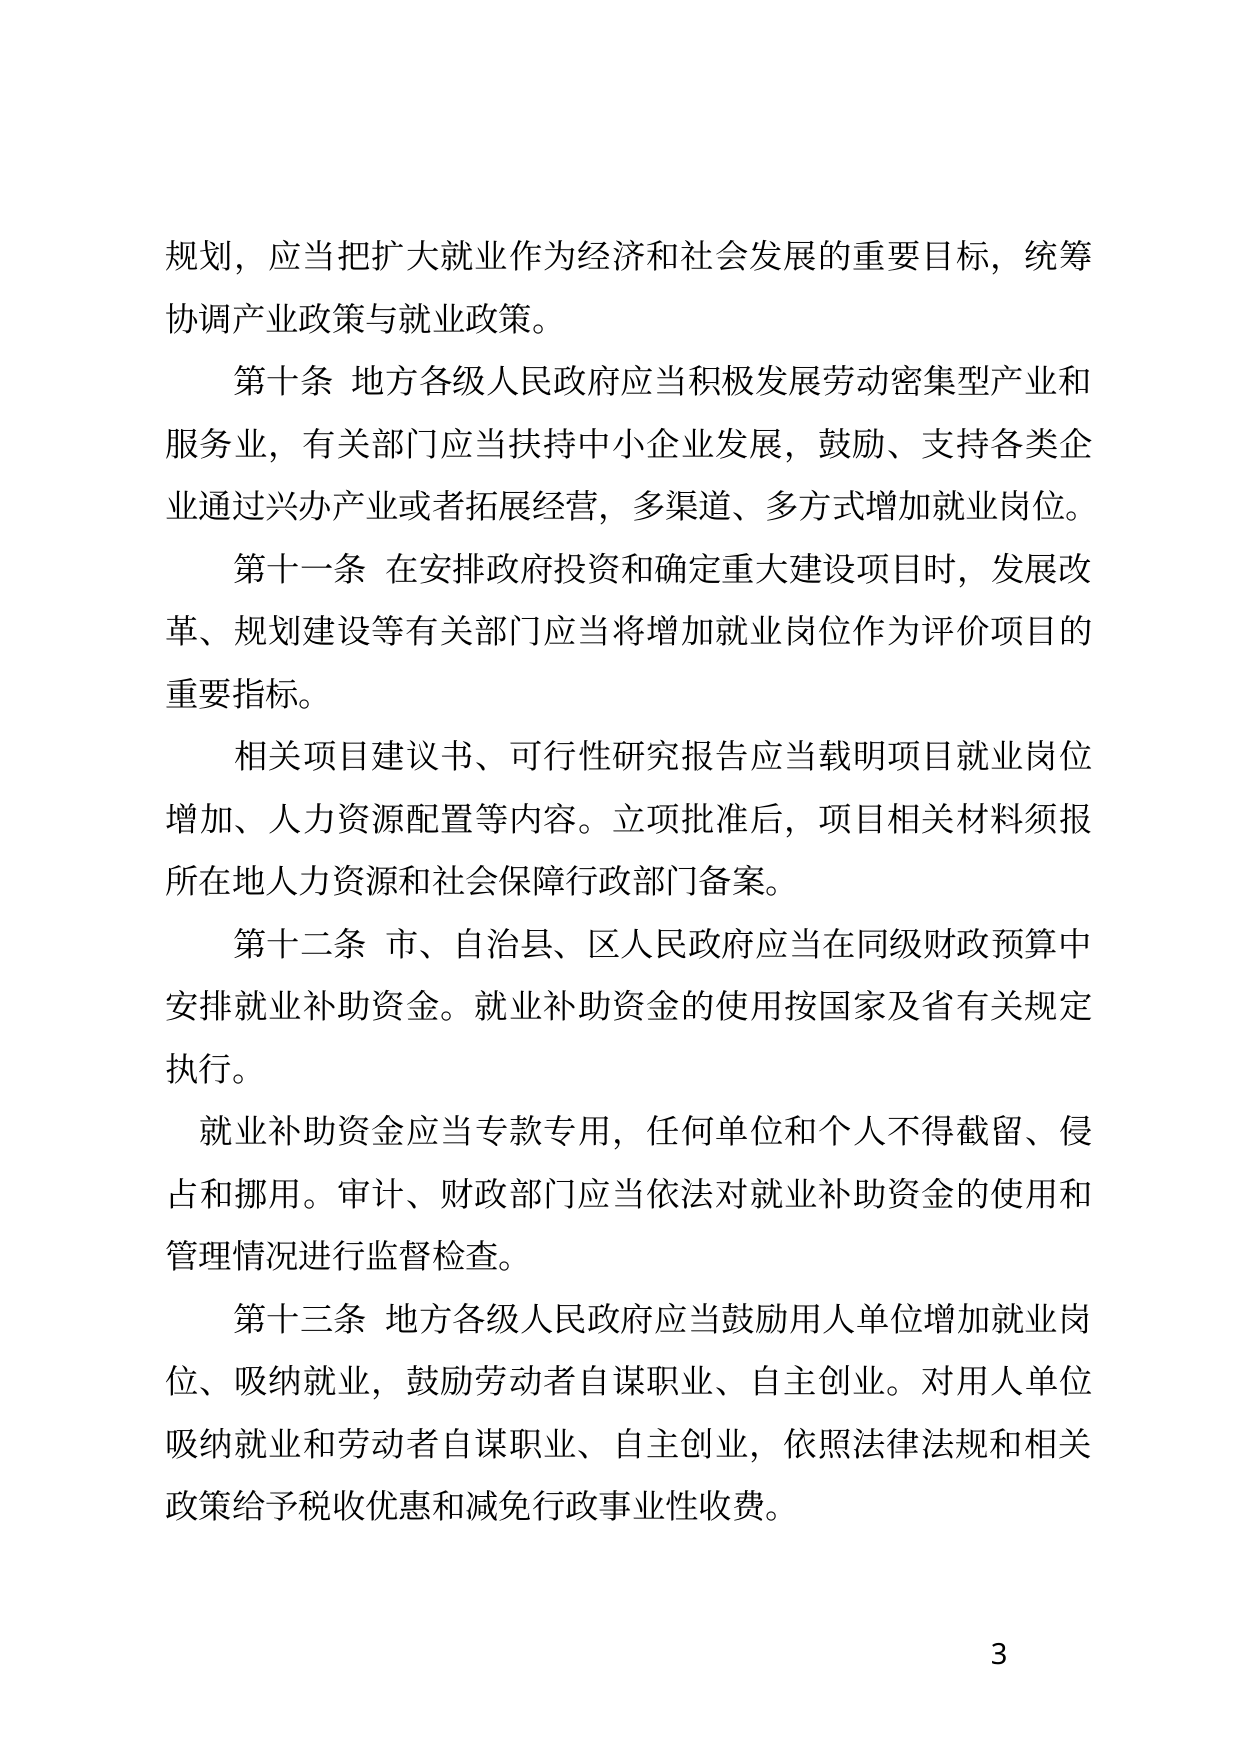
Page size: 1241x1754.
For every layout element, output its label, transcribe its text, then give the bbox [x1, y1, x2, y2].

text 第十一条 在安排政府投资和确定重大建设项目时，发展改革、规划建设等有关部门应当将增加就业岗位作为评价项目的重要指标。 [165, 531, 1093, 718]
text 相关项目建议书、可行性研究报告应当载明项目就业岗位增加、人力资源配置等内容。立项批准后，项目相关材料须报所在地人力资源和社会保障行政部门备案。 [165, 718, 1093, 906]
text 就业补助资金应当专款专用，任何单位和个人不得截留、侵占和挪用。审计、财政部门应当依法对就业补助资金的使用和管理情况进行监督检查。 [165, 1093, 1093, 1281]
text 第十条 地方各级人民政府应当积极发展劳动密集型产业和服务业，有关部门应当扶持中小企业发展，鼓励、支持各类企业通过兴办产业或者拓展经营，多渠道、多方式增加就业岗位。 [165, 343, 1093, 531]
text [165, 218, 1093, 343]
text 第十二条 市、自治县、区人民政府应当在同级财政预算中安排就业补助资金。就业补助资金的使用按国家及省有关规定执行。 [165, 906, 1093, 1093]
text 第十三条 地方各级人民政府应当鼓励用人单位增加就业岗位、吸纳就业，鼓励劳动者自谋职业、自主创业。对用人单位吸纳就业和劳动者自谋职业、自主创业，依照法律法规和相关政策给予税收优惠和减免行政事业性收费。 [165, 1281, 1093, 1531]
